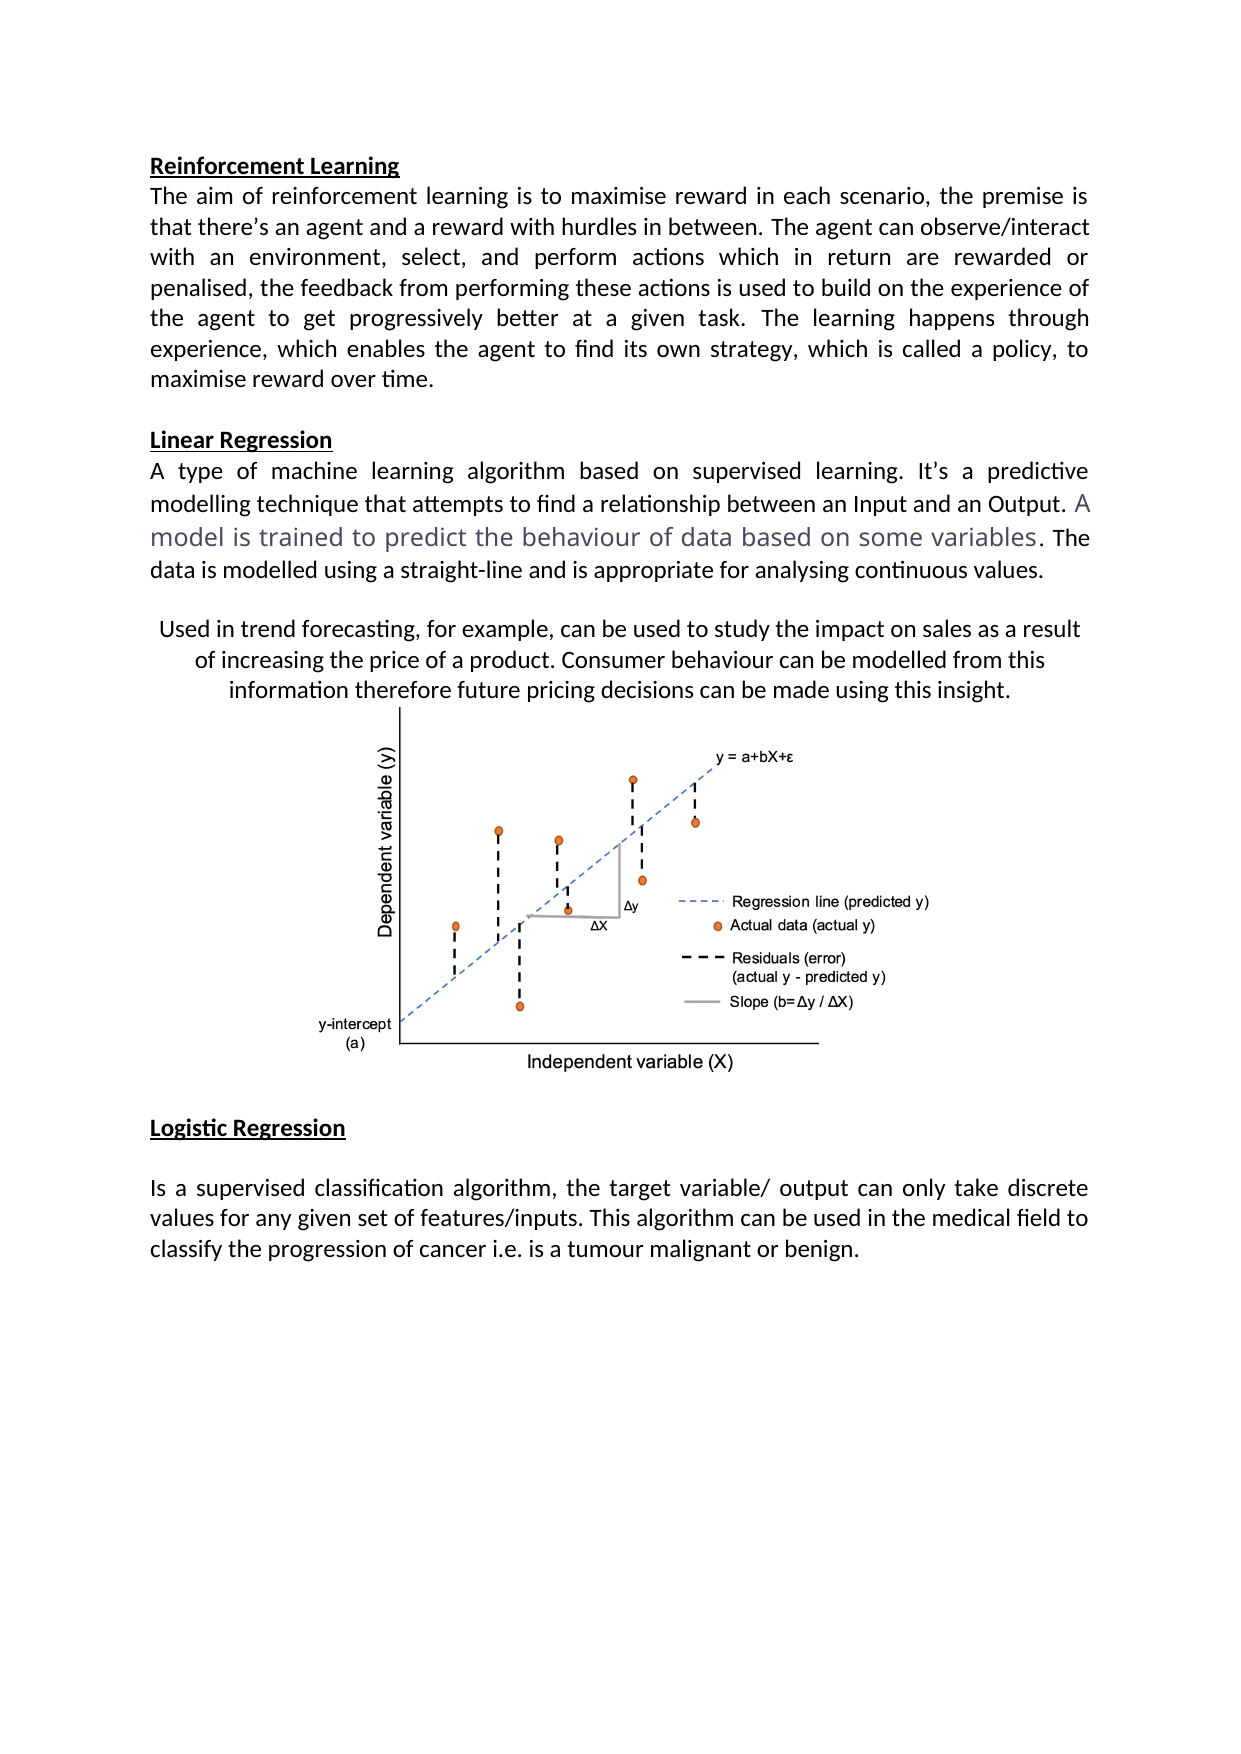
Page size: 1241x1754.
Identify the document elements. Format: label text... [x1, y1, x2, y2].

text A type of machine learning algorithm based on supervised learning. It’s a predictive modelling technique that attempts to find a relationship between an Input and an Output. A model is trained to predict the behaviour of data based on some variables. The data is modelled using a straight-line and is appropriate for analysing continuous values. [150, 455, 1090, 584]
picture [286, 705, 954, 1084]
text Reinforcement Learning [150, 150, 1090, 181]
text Logistic Regression [150, 1112, 1090, 1143]
text The aim of reinforcement learning is to maximise reward in each scenario, the premise is that there’s an agent and a reward with hurdles in between. The agent can observe/interact with an environment, select, and perform actions which in return are rewarded or penalised, the feedback from performing these actions is used to build on the experience of the agent to get progressively better at a given task. The learning happens through experience, which enables the agent to find its own strategy, which is called a policy, to maximise reward over time. [150, 181, 1090, 394]
text Is a supervised classification algorithm, the target variable/ output can only take discrete values for any given set of features/inputs. This algorithm can be used in the medical field to classify the progression of cancer i.e. is a tumour malignant or benign. [150, 1172, 1090, 1263]
text Linear Regression [150, 425, 1090, 455]
